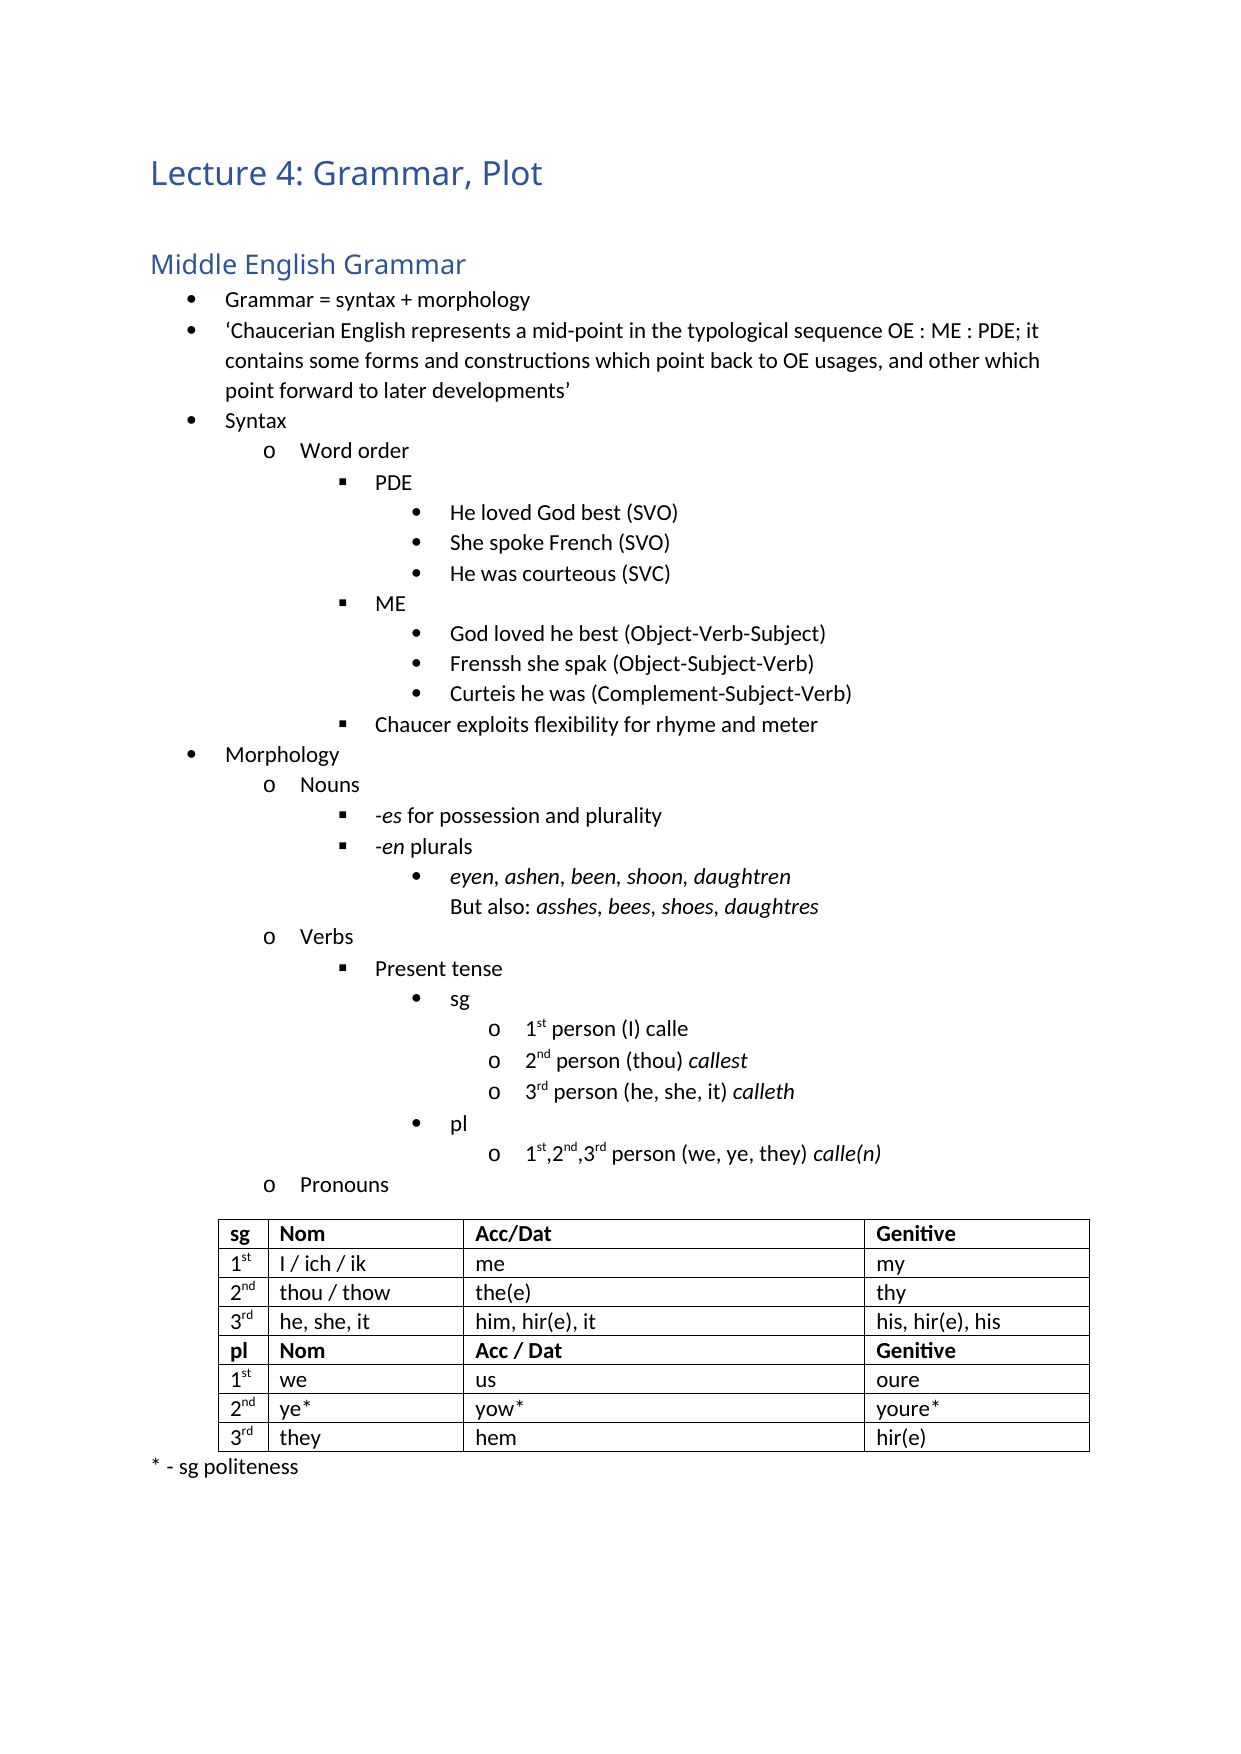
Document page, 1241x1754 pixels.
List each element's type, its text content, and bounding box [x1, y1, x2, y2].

table_cell pl [219, 1336, 268, 1364]
table_cell he, she, it [269, 1307, 463, 1335]
list God loved he best (Object-Verb-Subject) [412, 619, 1090, 647]
list PDE [337, 468, 1090, 496]
table_cell him, hir(e), it [464, 1307, 864, 1335]
list -es for possession and plurality [337, 802, 1090, 830]
subtitle Middle English Grammar [150, 246, 1090, 283]
table_cell thy [865, 1278, 1089, 1306]
list Syntax [187, 406, 1090, 434]
table_header Acc/Dat [464, 1220, 864, 1248]
table_cell we [269, 1365, 463, 1393]
table_header Genitive [865, 1220, 1089, 1248]
table_cell his, hir(e), his [865, 1307, 1089, 1335]
table_cell yow* [464, 1394, 864, 1422]
table_cell us [464, 1365, 864, 1393]
table_cell the(e) [464, 1278, 864, 1306]
table_cell youre* [865, 1394, 1089, 1422]
list Pronouns [262, 1170, 1090, 1199]
list She spoke French (SVO) [412, 528, 1090, 557]
list ME [337, 589, 1090, 617]
list Curteis he was (Complement-Subject-Verb) [412, 679, 1090, 708]
list He loved God best (SVO) [412, 498, 1090, 526]
list 3rd person (he, she, it) calleth [487, 1077, 1090, 1106]
table_cell 1st [219, 1249, 268, 1277]
table_header sg [219, 1220, 268, 1248]
list Grammar = syntax + morphology [187, 286, 1090, 314]
table_cell hem [464, 1423, 864, 1451]
list Chaucer exploits flexibility for rhyme and meter [337, 710, 1090, 738]
list 2nd person (thou) callest [487, 1046, 1090, 1075]
table_cell oure [865, 1365, 1089, 1393]
list sg [412, 984, 1090, 1012]
table_cell ye* [269, 1394, 463, 1422]
text * - sg politeness [150, 1452, 1090, 1480]
table_cell 3rd [219, 1423, 268, 1451]
table_header Nom [269, 1220, 463, 1248]
table_cell 2nd [219, 1394, 268, 1422]
table_cell Acc / Dat [464, 1336, 864, 1364]
table_cell I / ich / ik [269, 1249, 463, 1277]
list eyen, ashen, been, shoon, daughtren But also: asshes, bees, shoes, daughtres [412, 862, 1090, 920]
subtitle Lecture 4: Grammar, Plot [150, 150, 1090, 195]
list Present tense [337, 954, 1090, 982]
list Verbs [262, 922, 1090, 952]
table_cell Genitive [865, 1336, 1089, 1364]
list -en plurals [337, 832, 1090, 860]
table_cell Nom [269, 1336, 463, 1364]
table_cell 2nd [219, 1278, 268, 1306]
list He was courteous (SVC) [412, 559, 1090, 587]
table_cell me [464, 1249, 864, 1277]
table_cell my [865, 1249, 1089, 1277]
list Word order [262, 437, 1090, 466]
table_cell 3rd [219, 1307, 268, 1335]
list Nouns [262, 770, 1090, 799]
table_cell they [269, 1423, 463, 1451]
list Frenssh she spak (Object-Subject-Verb) [412, 649, 1090, 677]
list Morphology [187, 740, 1090, 768]
list 1st,2nd,3rd person (we, ye, they) calle(n) [487, 1139, 1090, 1168]
list ‘Chaucerian English represents a mid-point in the typological sequence OE : ME : PDE; it contains some forms and constructions which point back to OE usages, and other which point forward to later developments’ [187, 316, 1090, 404]
list 1st person (I) calle [487, 1014, 1090, 1043]
table_cell thou / thow [269, 1278, 463, 1306]
table_cell 1st [219, 1365, 268, 1393]
table_cell hir(e) [865, 1423, 1089, 1451]
list pl [412, 1109, 1090, 1137]
